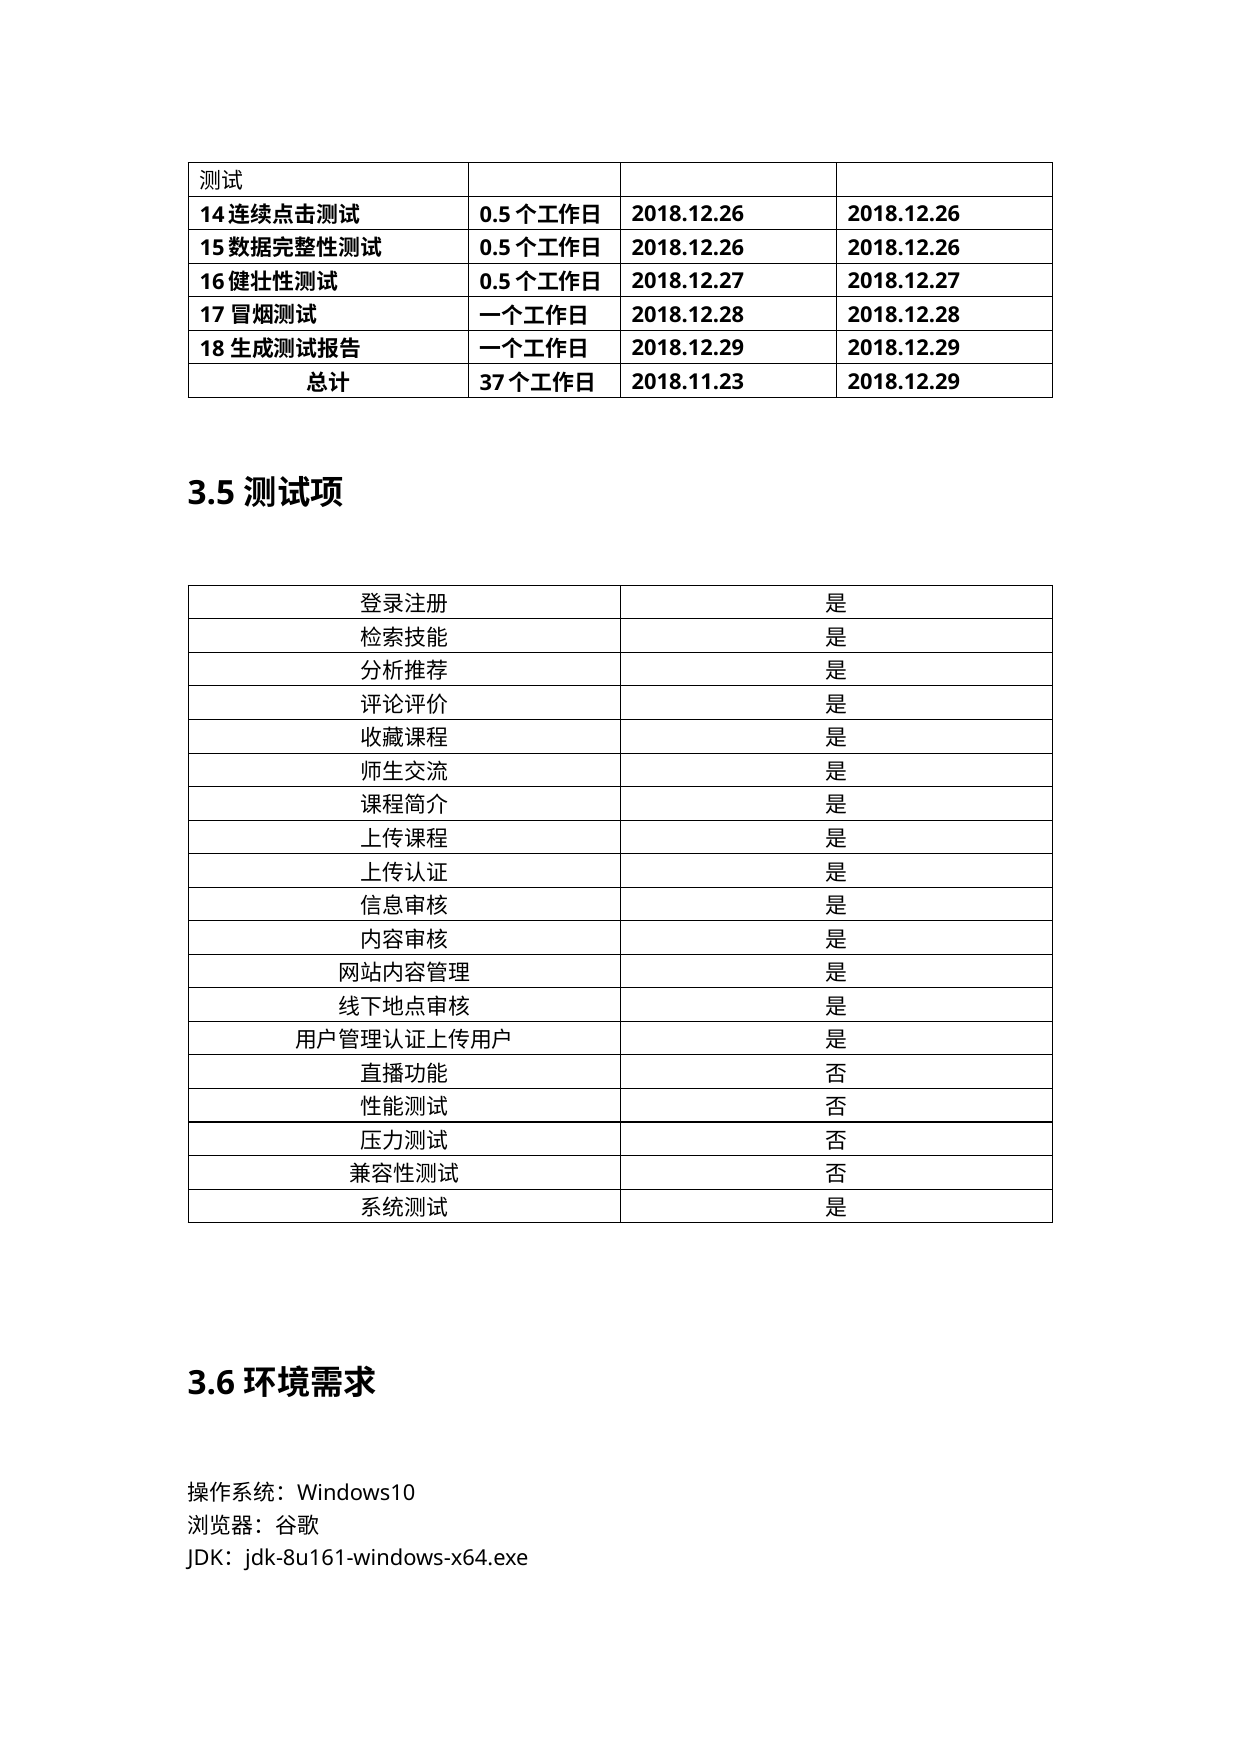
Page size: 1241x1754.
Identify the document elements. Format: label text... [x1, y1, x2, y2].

text JDK：jdk-8u161-windows-x64.exe [187, 1540, 1053, 1573]
table_cell 否 [621, 1123, 1052, 1155]
table_cell 2018.12.28 [837, 297, 1052, 330]
table_cell 2018.12.29 [621, 331, 836, 363]
table_cell 上传课程 [189, 821, 620, 853]
table_cell 是 [621, 754, 1052, 786]
table_cell 分析推荐 [189, 653, 620, 685]
table_cell 是 [621, 787, 1052, 819]
table_cell 2018.11.23 [621, 364, 836, 397]
table_cell 内容审核 [189, 921, 620, 954]
table_cell 用户管理认证上传用户 [189, 1022, 620, 1054]
table_cell 师生交流 [189, 754, 620, 786]
table_cell 0.5个工作日 [469, 197, 620, 229]
table_cell 2018.12.26 [837, 230, 1052, 263]
table_cell 收藏课程 [189, 720, 620, 752]
table_cell 信息审核 [189, 888, 620, 920]
table_cell 是 [621, 921, 1052, 954]
table_cell 2018.12.26 [837, 197, 1052, 229]
table_cell 是 [621, 854, 1052, 887]
table_cell 15数据完整性测试 [189, 230, 468, 263]
table_cell 2018.12.26 [621, 197, 836, 229]
table_cell 网站内容管理 [189, 955, 620, 987]
table_cell 直播功能 [189, 1055, 620, 1088]
table_header 是 [621, 586, 1052, 618]
table_cell 18 生成测试报告 [189, 331, 468, 363]
table_cell 0.5个工作日 [469, 264, 620, 296]
subtitle 3.6 环境需求 [187, 1348, 1053, 1413]
table_cell 是 [621, 720, 1052, 752]
table_cell 2018.12.27 [621, 264, 836, 296]
table_cell 是 [621, 955, 1052, 987]
table_cell 是 [621, 653, 1052, 685]
table_cell 性能测试 [189, 1089, 620, 1121]
table_cell [469, 163, 620, 196]
text 操作系统：Windows10 [187, 1475, 1053, 1508]
table_cell 是 [621, 619, 1052, 652]
table_cell 2018.12.29 [837, 331, 1052, 363]
table_cell 是 [621, 1190, 1052, 1222]
table_cell [837, 163, 1052, 196]
table_cell 否 [621, 1055, 1052, 1088]
table_cell 线下地点审核 [189, 988, 620, 1021]
table_cell 16健壮性测试 [189, 264, 468, 296]
subtitle 3.5 测试项 [187, 457, 1053, 522]
table_cell 2018.12.27 [837, 264, 1052, 296]
table_cell 兼容性测试 [189, 1156, 620, 1188]
table_cell 压力测试 [189, 1123, 620, 1155]
table_cell 总计 [189, 364, 468, 397]
table_cell 17 冒烟测试 [189, 297, 468, 330]
table_cell 是 [621, 686, 1052, 719]
table_cell 否 [621, 1156, 1052, 1188]
table_cell 2018.12.28 [621, 297, 836, 330]
table_cell 是 [621, 888, 1052, 920]
table_cell [621, 163, 836, 196]
table_cell 37个工作日 [469, 364, 620, 397]
table_cell 0.5个工作日 [469, 230, 620, 263]
table_cell 评论评价 [189, 686, 620, 719]
table_cell 2018.12.29 [837, 364, 1052, 397]
table_header 登录注册 [189, 586, 620, 618]
table_cell 检索技能 [189, 619, 620, 652]
text 浏览器：谷歌 [187, 1508, 1053, 1540]
table_cell 14连续点击测试 [189, 197, 468, 229]
table_cell 课程简介 [189, 787, 620, 819]
table_cell 是 [621, 1022, 1052, 1054]
table_cell 2018.12.26 [621, 230, 836, 263]
table_cell 一个工作日 [469, 297, 620, 330]
table_cell 是 [621, 821, 1052, 853]
table_cell 一个工作日 [469, 331, 620, 363]
table_cell 系统测试 [189, 1190, 620, 1222]
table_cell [189, 163, 468, 196]
table_cell 是 [621, 988, 1052, 1021]
table_cell 上传认证 [189, 854, 620, 887]
table_cell 否 [621, 1089, 1052, 1121]
